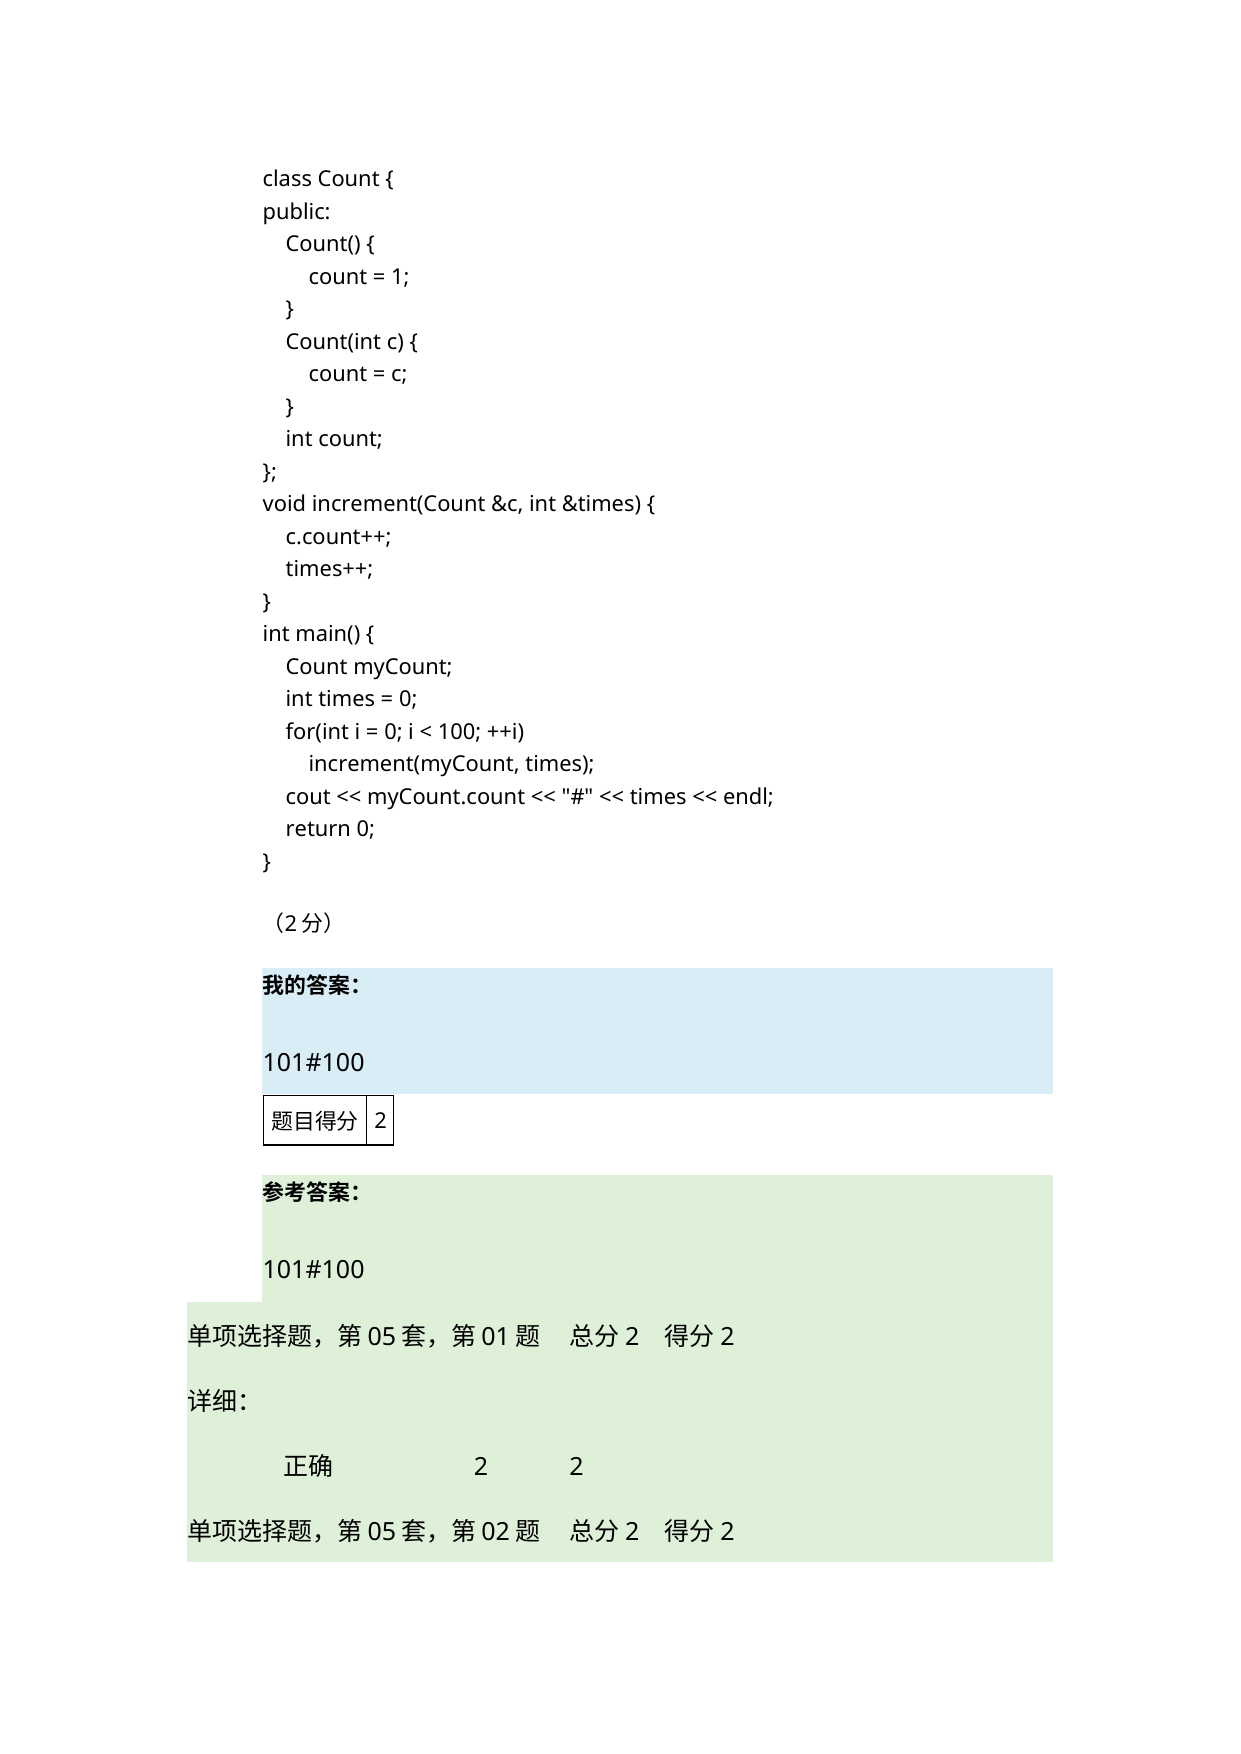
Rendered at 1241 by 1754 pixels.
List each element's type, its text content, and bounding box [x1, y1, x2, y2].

text 101#100 [262, 1029, 1053, 1094]
text （2分） [262, 906, 1053, 939]
text 单项选择题，第05套，第02题 总分 2 得分 2 [187, 1497, 1053, 1562]
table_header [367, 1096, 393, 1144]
text 单项选择题，第05套，第01题 总分 2 得分 2 [187, 1302, 1053, 1367]
text 参考答案： [262, 1175, 1053, 1207]
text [262, 162, 1053, 877]
text 正确 2 2 [187, 1432, 1053, 1497]
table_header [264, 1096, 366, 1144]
text 101#100 [262, 1237, 1053, 1302]
text 详细： [187, 1367, 1053, 1432]
text 我的答案： [262, 968, 1053, 1000]
